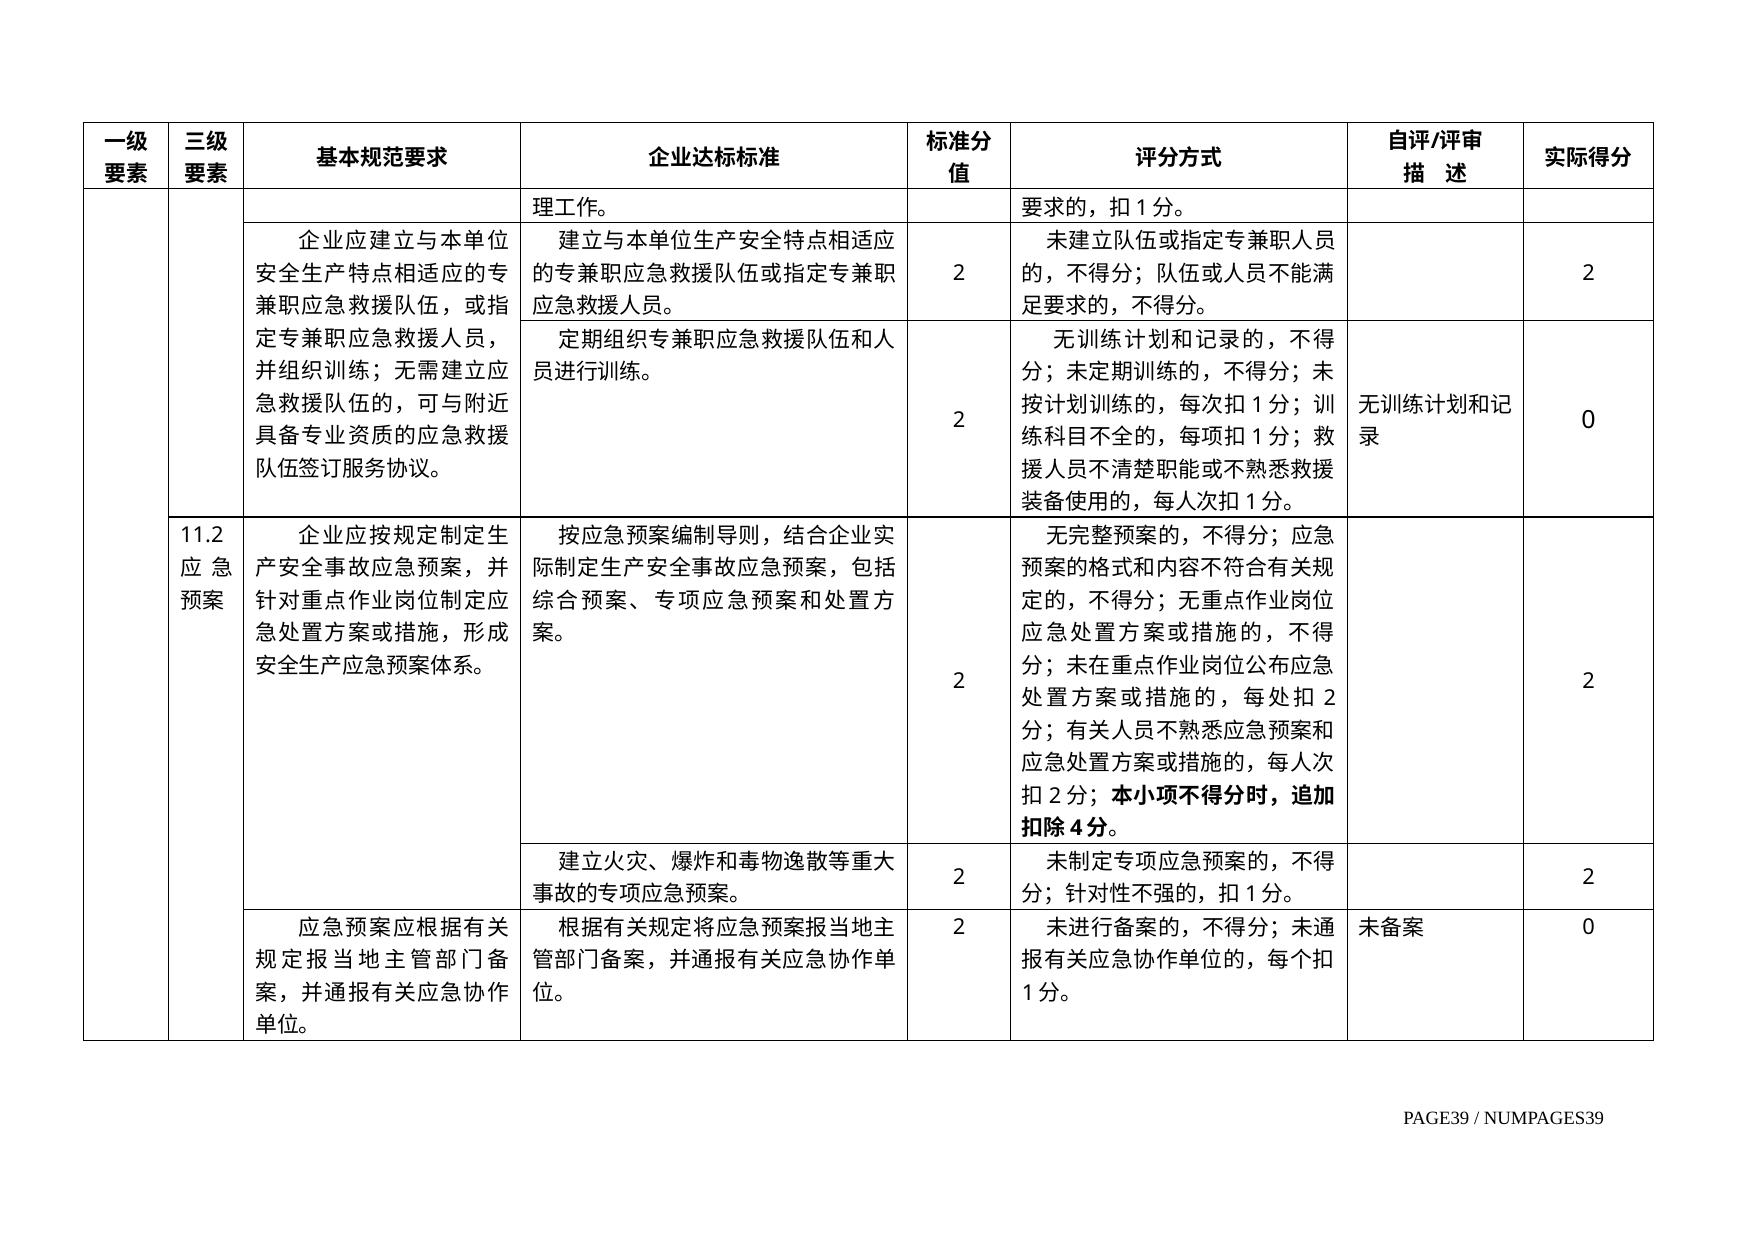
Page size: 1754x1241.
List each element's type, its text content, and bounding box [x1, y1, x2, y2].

table_header 三级 要素 [169, 123, 243, 188]
table_header 一级要素 [84, 123, 168, 188]
table_cell 无训练计划和记录的，不得分；未定期训练的，不得分；未按计划训练的，每次扣1分；训练科目不全的，每项扣1分；救援人员不清楚职能或不熟悉救援装备使用的，每人次扣1分。 [1011, 321, 1347, 516]
table_cell 未进行备案的，不得分；未通报有关应急协作单位的，每个扣1分。 [1011, 910, 1347, 1039]
table_cell 2 [908, 910, 1010, 1039]
table_cell 无训练计划和记录 [1348, 321, 1523, 516]
table_cell 2 [1524, 844, 1653, 908]
table_cell 未备案 [1348, 910, 1523, 1039]
table_cell 0 [1524, 321, 1653, 516]
table_cell 2 [908, 189, 1010, 222]
table_cell [1348, 189, 1523, 222]
table_cell 2 [1524, 223, 1653, 320]
table_cell 未制定专项应急预案的，不得分；针对性不强的，扣1分。 [1011, 844, 1347, 908]
table_cell 按相关规定建立安全生产应急管理机构或指定专人负责安全生产应急管理工作。 [521, 189, 907, 222]
table_cell 11.2应急预案 [169, 518, 243, 1039]
table_cell 无完整预案的，不得分；应急预案的格式和内容不符合有关规定的，不得分；无重点作业岗位应急处置方案或措施的，不得分；未在重点作业岗位公布应急处置方案或措施的，每处扣2分；有关人员不熟悉应急预案和应急处置方案或措施的，每人次扣2分；本小项不得分时，追加扣除4分。 [1011, 518, 1347, 842]
table_cell 定期组织专兼职应急救援队伍和人员进行训练。 [521, 321, 907, 516]
table_header 自评/评审 描 述 [1348, 123, 1523, 188]
table_cell [1348, 518, 1523, 842]
table_cell 按应急预案编制导则，结合企业实际制定生产安全事故应急预案，包括综合预案、专项应急预案和处置方案。 [521, 518, 907, 842]
table_cell 建立与本单位生产安全特点相适应的专兼职应急救援队伍或指定专兼职应急救援人员。 [521, 223, 907, 320]
table_cell 2 [908, 321, 1010, 516]
table_header 评分方式 [1011, 123, 1347, 188]
table_header 基本规范要求 [244, 123, 520, 188]
table_cell 企业应建立与本单位安全生产特点相适应的专兼职应急救援队伍，或指定专兼职应急救援人员，并组织训练；无需建立应急救援队伍的，可与附近具备专业资质的应急救援队伍签订服务协议。 [244, 223, 520, 516]
table_cell [1348, 844, 1523, 908]
table_cell 应急预案应根据有关规定报当地主管部门备案，并通报有关应急协作单位。 [244, 910, 520, 1039]
table_cell 2 [908, 223, 1010, 320]
table_header 标准分值 [908, 123, 1010, 188]
table_cell 2 [1524, 189, 1653, 222]
table_cell 企业应按规定制定生产安全事故应急预案，并针对重点作业岗位制定应急处置方案或措施，形成安全生产应急预案体系。 [244, 518, 520, 908]
table_cell 没有建立机构或指定专人负责的，不得分；专人能力不能满足要求的，扣1分。 [1011, 189, 1347, 222]
table_cell 2 [908, 844, 1010, 908]
table_cell [1348, 223, 1523, 320]
table_cell 未建立队伍或指定专兼职人员的，不得分；队伍或人员不能满足要求的，不得分。 [1011, 223, 1347, 320]
table_cell 2 [908, 518, 1010, 842]
table_cell 建立火灾、爆炸和毒物逸散等重大事故的专项应急预案。 [521, 844, 907, 908]
table_cell 2 [1524, 518, 1653, 842]
table_header 实际得分 [1524, 123, 1653, 188]
table_header 企业达标标准 [521, 123, 907, 188]
table_cell 0 [1524, 910, 1653, 1039]
table_cell 根据有关规定将应急预案报当地主管部门备案，并通报有关应急协作单位。 [521, 910, 907, 1039]
